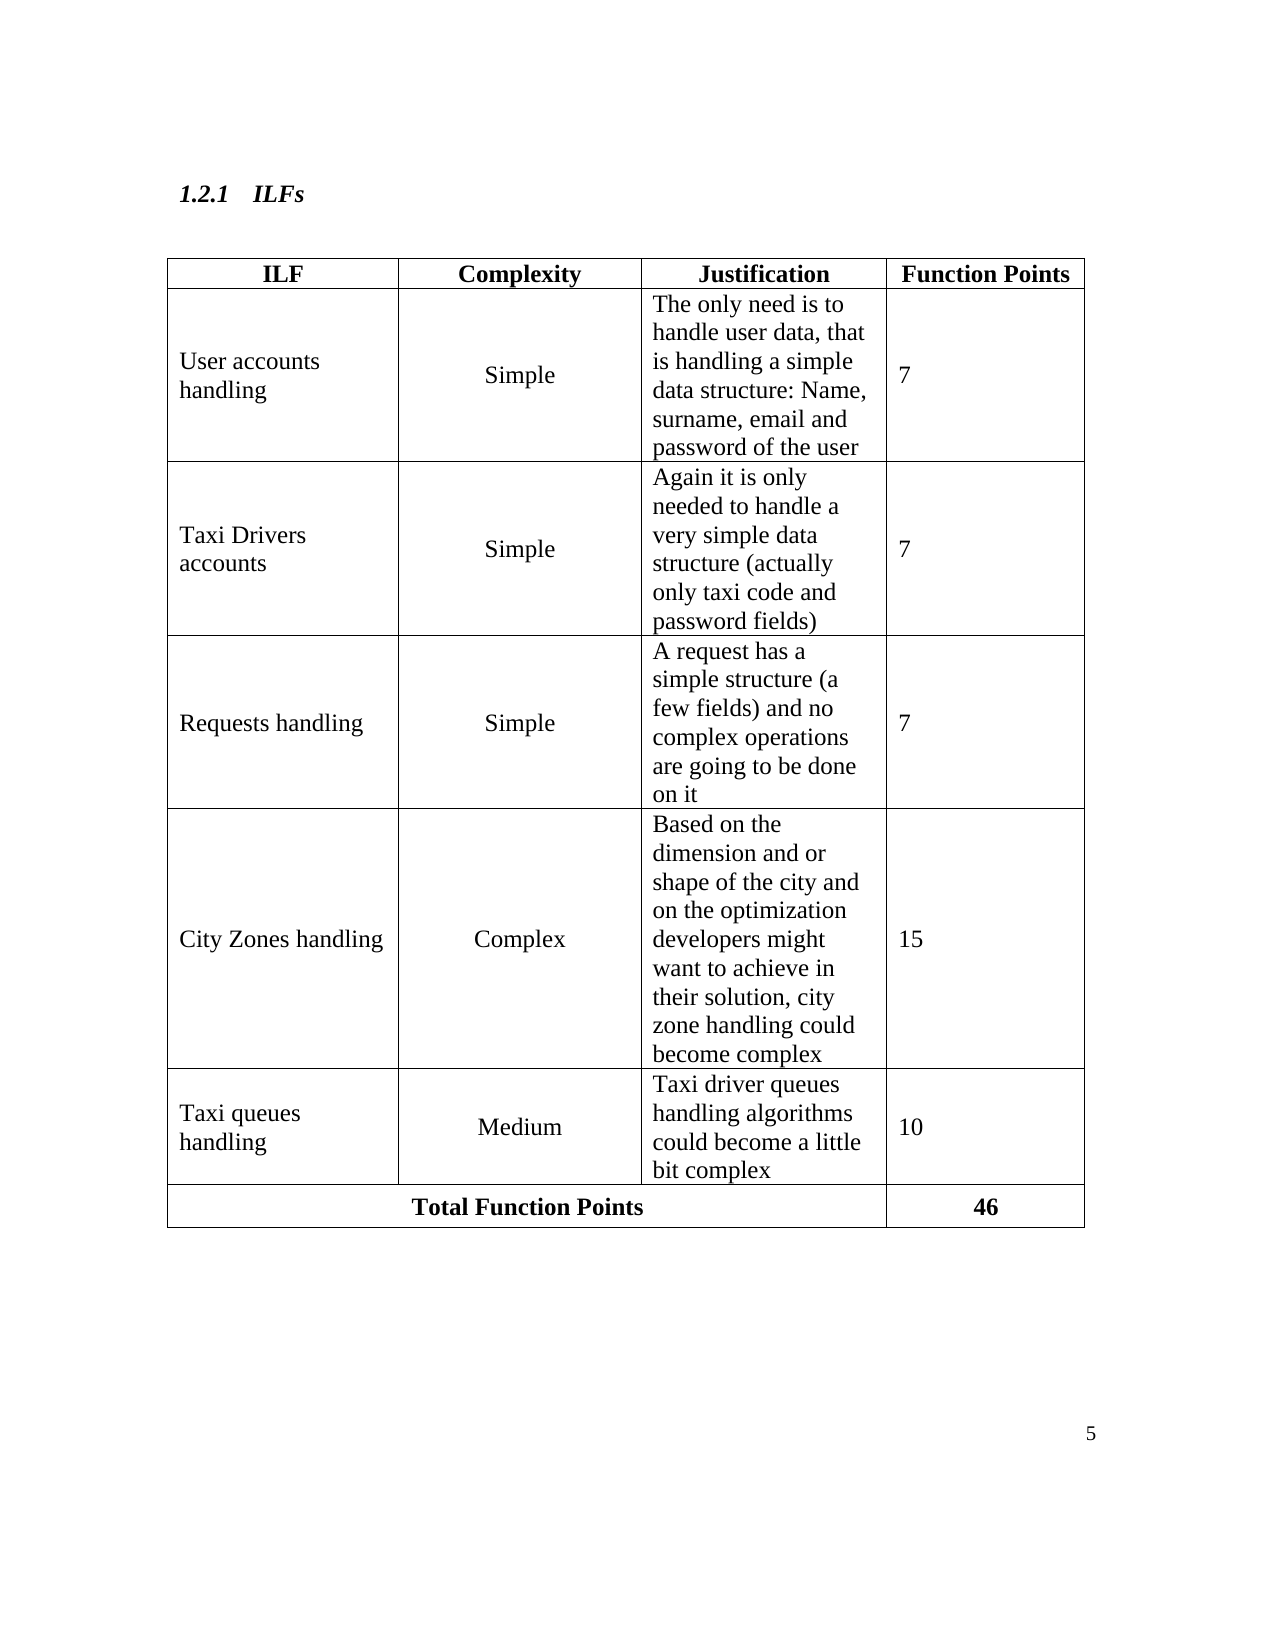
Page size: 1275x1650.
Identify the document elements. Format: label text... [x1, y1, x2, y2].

table_header Justification [642, 259, 886, 288]
table_cell 7 [887, 462, 1084, 635]
table_cell A request has a simple structure (a few fields) and no complex operations are going to be done on it [642, 636, 886, 808]
table_cell Requests handling [168, 636, 398, 808]
table_cell Complex [399, 809, 641, 1068]
table_cell Taxi driver queues handling algorithms could become a little bit complex [642, 1069, 886, 1184]
table_header ILF [168, 259, 398, 288]
table_cell Simple [399, 289, 641, 461]
table_header Complexity [399, 259, 641, 288]
table_cell Simple [399, 636, 641, 808]
table_cell User accounts handling [168, 289, 398, 461]
table_cell 10 [887, 1069, 1084, 1184]
table_cell 7 [887, 289, 1084, 461]
table_cell Taxi Drivers accounts [168, 462, 398, 635]
table_cell Taxi queues handling [168, 1069, 398, 1184]
table_header Function Points [887, 259, 1084, 288]
table_cell The only need is to handle user data, that is handling a simple data structure: Name, surname, email and password of the user [642, 289, 886, 461]
table_cell City Zones handling [168, 809, 398, 1068]
table_cell Simple [399, 462, 641, 635]
table_cell Based on the dimension and or shape of the city and on the optimization developers might want to achieve in their solution, city zone handling could become complex [642, 809, 886, 1068]
subtitle 1.2.1 ILFs [179, 179, 1096, 208]
table_cell Total Function Points [168, 1185, 886, 1227]
table_cell 15 [887, 809, 1084, 1068]
table_cell Again it is only needed to handle a very simple data structure (actually only taxi code and password fields) [642, 462, 886, 635]
table_cell 7 [887, 636, 1084, 808]
table_cell 46 [887, 1185, 1084, 1227]
table_cell Medium [399, 1069, 641, 1184]
